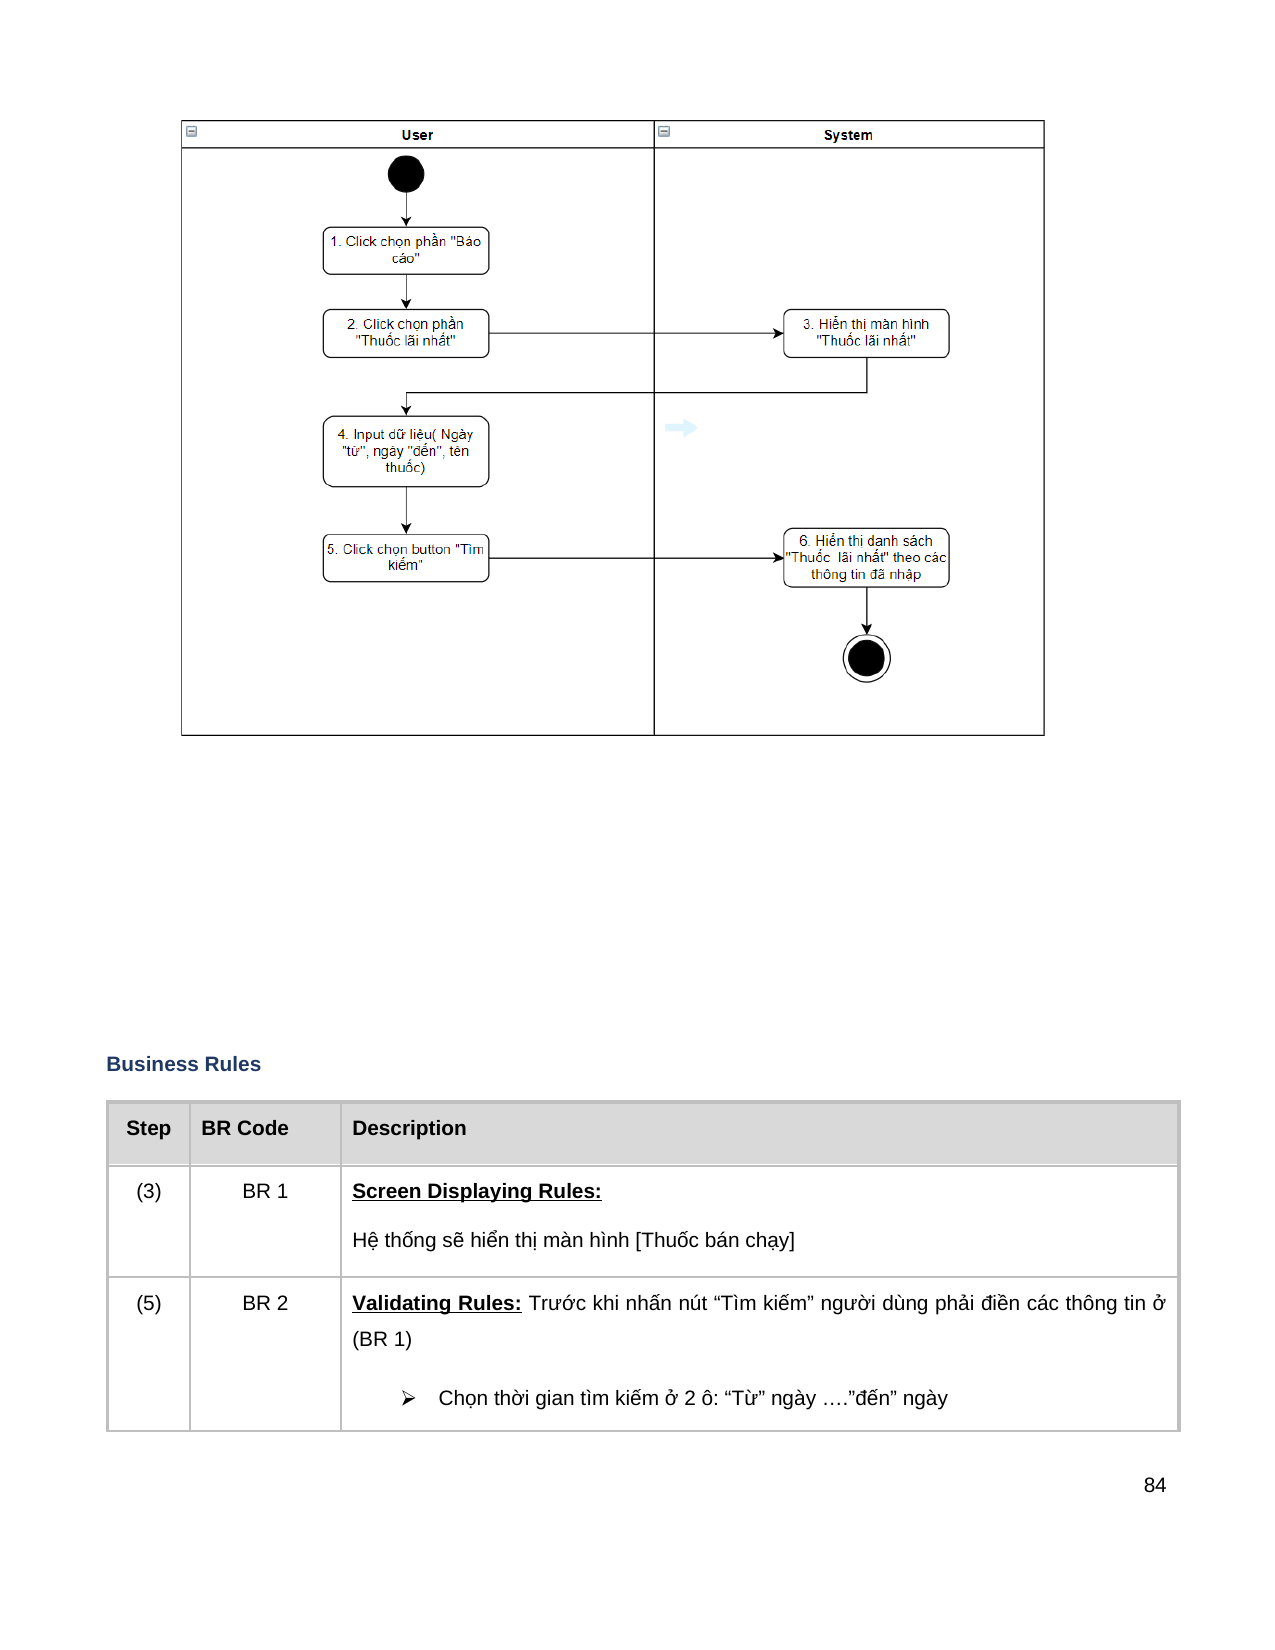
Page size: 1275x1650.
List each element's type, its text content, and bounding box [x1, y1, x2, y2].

table_header Step [109, 1104, 189, 1164]
table_cell Screen Displaying Rules: Hệ thống sẽ hiển thị màn hình [Thuốc bán chạy] [342, 1167, 1177, 1276]
picture [181, 118, 1047, 737]
table_header BR Code [191, 1104, 340, 1164]
table_cell BR 1 [191, 1167, 340, 1276]
table_cell (5) [109, 1278, 189, 1429]
table_cell BR 2 [191, 1278, 340, 1429]
text Business Rules [106, 1052, 1167, 1076]
table_header Description [342, 1104, 1177, 1164]
table_cell (3) [109, 1167, 189, 1276]
